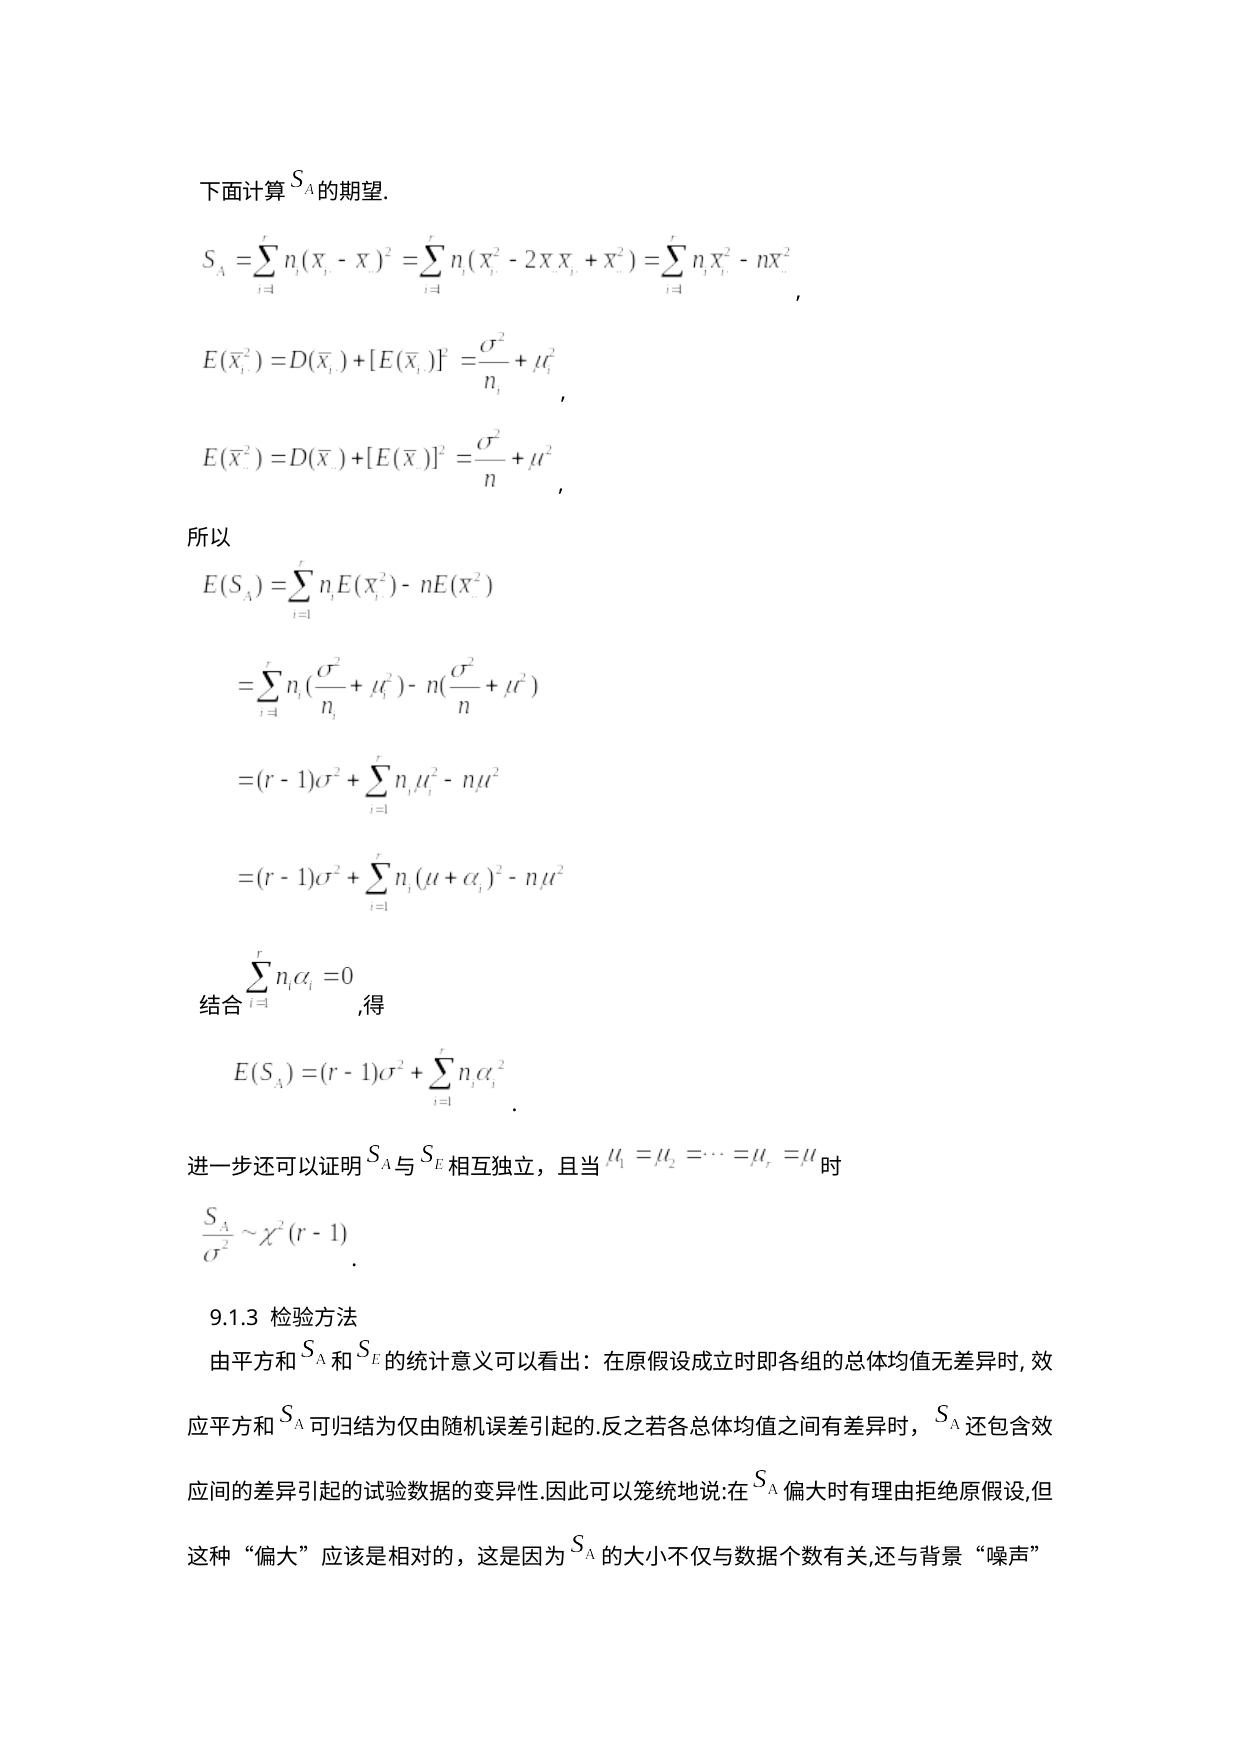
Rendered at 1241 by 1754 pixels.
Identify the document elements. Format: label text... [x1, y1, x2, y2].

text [187, 1332, 1053, 1592]
text . [187, 1039, 1053, 1137]
text 所以 [187, 519, 1053, 552]
text 进一步还可以证明与相互独立，且当时 [187, 1137, 1053, 1202]
text , [187, 324, 1053, 422]
text 下面计算的期望. [187, 162, 1053, 227]
text . [187, 1202, 1053, 1299]
text 结合,得 [187, 942, 1053, 1039]
text 9.1.3 检验方法 [187, 1299, 1053, 1332]
text , [187, 227, 1053, 324]
text , [187, 422, 1053, 519]
